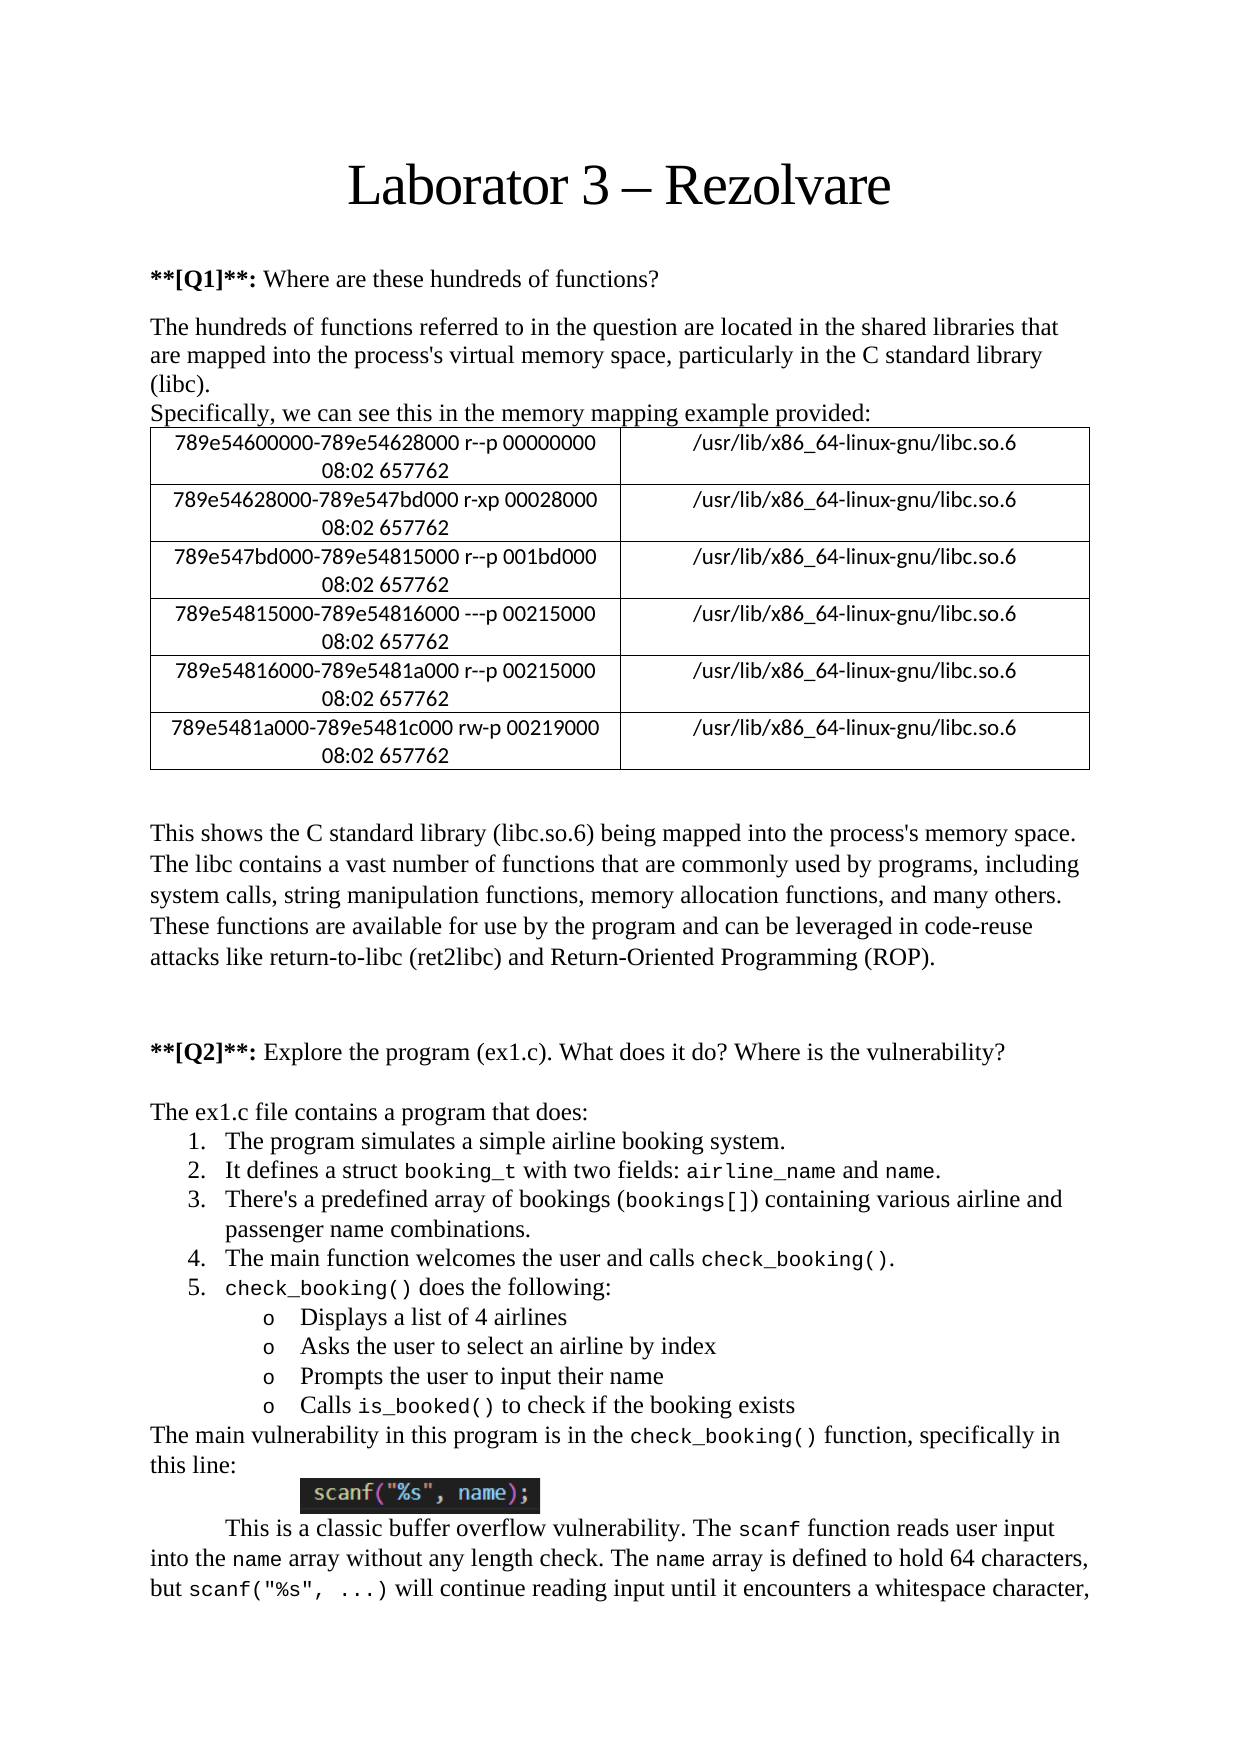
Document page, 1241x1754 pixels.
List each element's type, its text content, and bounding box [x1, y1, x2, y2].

table_header /usr/lib/x86_64-linux-gnu/libc.so.6 [621, 428, 1089, 484]
list Displays a list of 4 airlines [262, 1302, 1090, 1331]
text The ex1.c file contains a program that does: [150, 1097, 1090, 1126]
text This shows the C standard library (libc.so.6) being mapped into the process's memory space. The libc contains a vast number of functions that are commonly used by programs, including system calls, string manipulation functions, memory allocation functions, and many others. These functions are available for use by the program and can be leveraged in code-reuse attacks like return-to-libc (ret2libc) and Return-Oriented Programming (ROP). [150, 818, 1090, 971]
table_cell /usr/lib/x86_64-linux-gnu/libc.so.6 [621, 542, 1089, 598]
table_cell /usr/lib/x86_64-linux-gnu/libc.so.6 [621, 656, 1089, 712]
list check_booking() does the following: [187, 1272, 1090, 1302]
table_cell 789e54816000-789e5481a000 r--p 00215000 08:02 657762 [151, 656, 620, 712]
text Specifically, we can see this in the memory mapping example provided: [150, 398, 1090, 427]
table_cell /usr/lib/x86_64-linux-gnu/libc.so.6 [621, 713, 1089, 769]
list The main function welcomes the user and calls check_booking(). [187, 1243, 1090, 1272]
list Prompts the user to input their name [262, 1361, 1090, 1391]
table_cell 789e5481a000-789e5481c000 rw-p 00219000 08:02 657762 [151, 713, 620, 769]
list Calls is_booked() to check if the booking exists [262, 1391, 1090, 1420]
picture [300, 1478, 540, 1514]
text The hundreds of functions referred to in the question are located in the shared libraries that are mapped into the process's virtual memory space, particularly in the C standard library (libc). [150, 312, 1090, 398]
text **[Q2]**: Explore the program (ex1.c). What does it do? Where is the vulnerability? [150, 1037, 1090, 1066]
list Asks the user to select an airline by index [262, 1331, 1090, 1361]
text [150, 1513, 1090, 1602]
table_cell /usr/lib/x86_64-linux-gnu/libc.so.6 [621, 485, 1089, 541]
list There's a predefined array of bookings (bookings[]) containing various airline and passenger name combinations. [187, 1184, 1090, 1243]
text The main vulnerability in this program is in the check_booking() function, specifically in this line: [150, 1420, 1090, 1478]
table_cell 789e54815000-789e54816000 ---p 00215000 08:02 657762 [151, 599, 620, 655]
list The program simulates a simple airline booking system. [187, 1126, 1090, 1155]
table_cell 789e54628000-789e547bd000 r-xp 00028000 08:02 657762 [151, 485, 620, 541]
list It defines a struct booking_t with two fields: airline_name and name. [187, 1155, 1090, 1184]
table_cell 789e547bd000-789e54815000 r--p 001bd000 08:02 657762 [151, 542, 620, 598]
title Laborator 3 – Rezolvare [150, 150, 1090, 217]
table_cell /usr/lib/x86_64-linux-gnu/libc.so.6 [621, 599, 1089, 655]
text **[Q1]**: Where are these hundreds of functions? [150, 264, 1090, 293]
table_header 789e54600000-789e54628000 r--p 00000000 08:02 657762 [151, 428, 620, 484]
